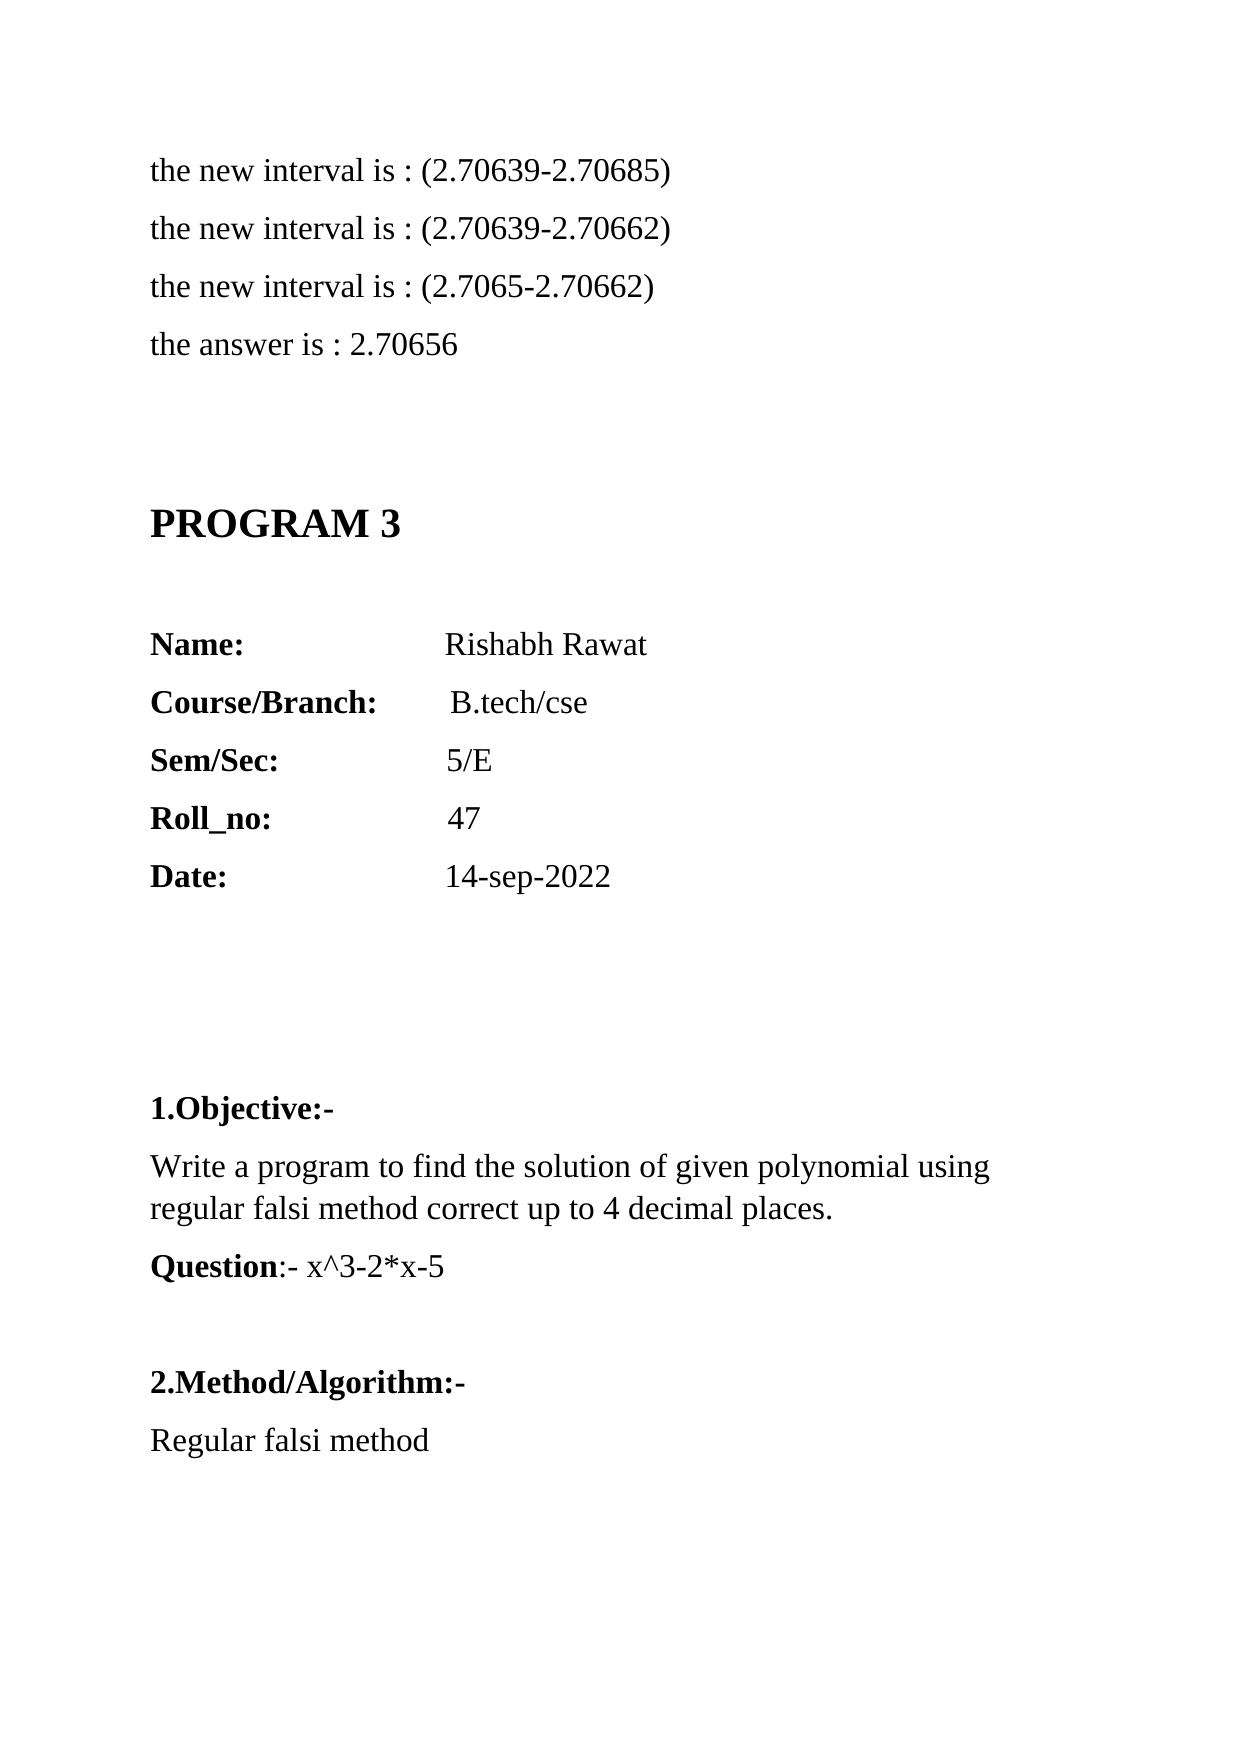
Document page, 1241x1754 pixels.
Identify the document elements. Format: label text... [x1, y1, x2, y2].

text the new interval is : (2.7065-2.70662) [150, 266, 1090, 304]
text Name: Rishabh Rawat [150, 624, 1090, 663]
text Roll_no: 47 [150, 798, 1090, 837]
text Course/Branch: B.tech/cse [150, 682, 1090, 721]
text PROGRAM 3 [150, 498, 1090, 546]
text the answer is : 2.70656 [150, 324, 1090, 362]
text Date: 14-sep-2022 [150, 857, 1090, 895]
text Regular falsi method [150, 1420, 1090, 1458]
text 1.Objective:- [150, 1089, 1090, 1127]
text 2.Method/Algorithm:- [150, 1362, 1090, 1400]
text Question:- x^3-2*x-5 [150, 1246, 1090, 1284]
text the new interval is : (2.70639-2.70685) [150, 150, 1090, 188]
text Sem/Sec: 5/E [150, 741, 1090, 779]
text Write a program to find the solution of given polynomial using regular falsi method correct up to 4 decimal places. [150, 1147, 1090, 1226]
text the new interval is : (2.70639-2.70662) [150, 208, 1090, 246]
